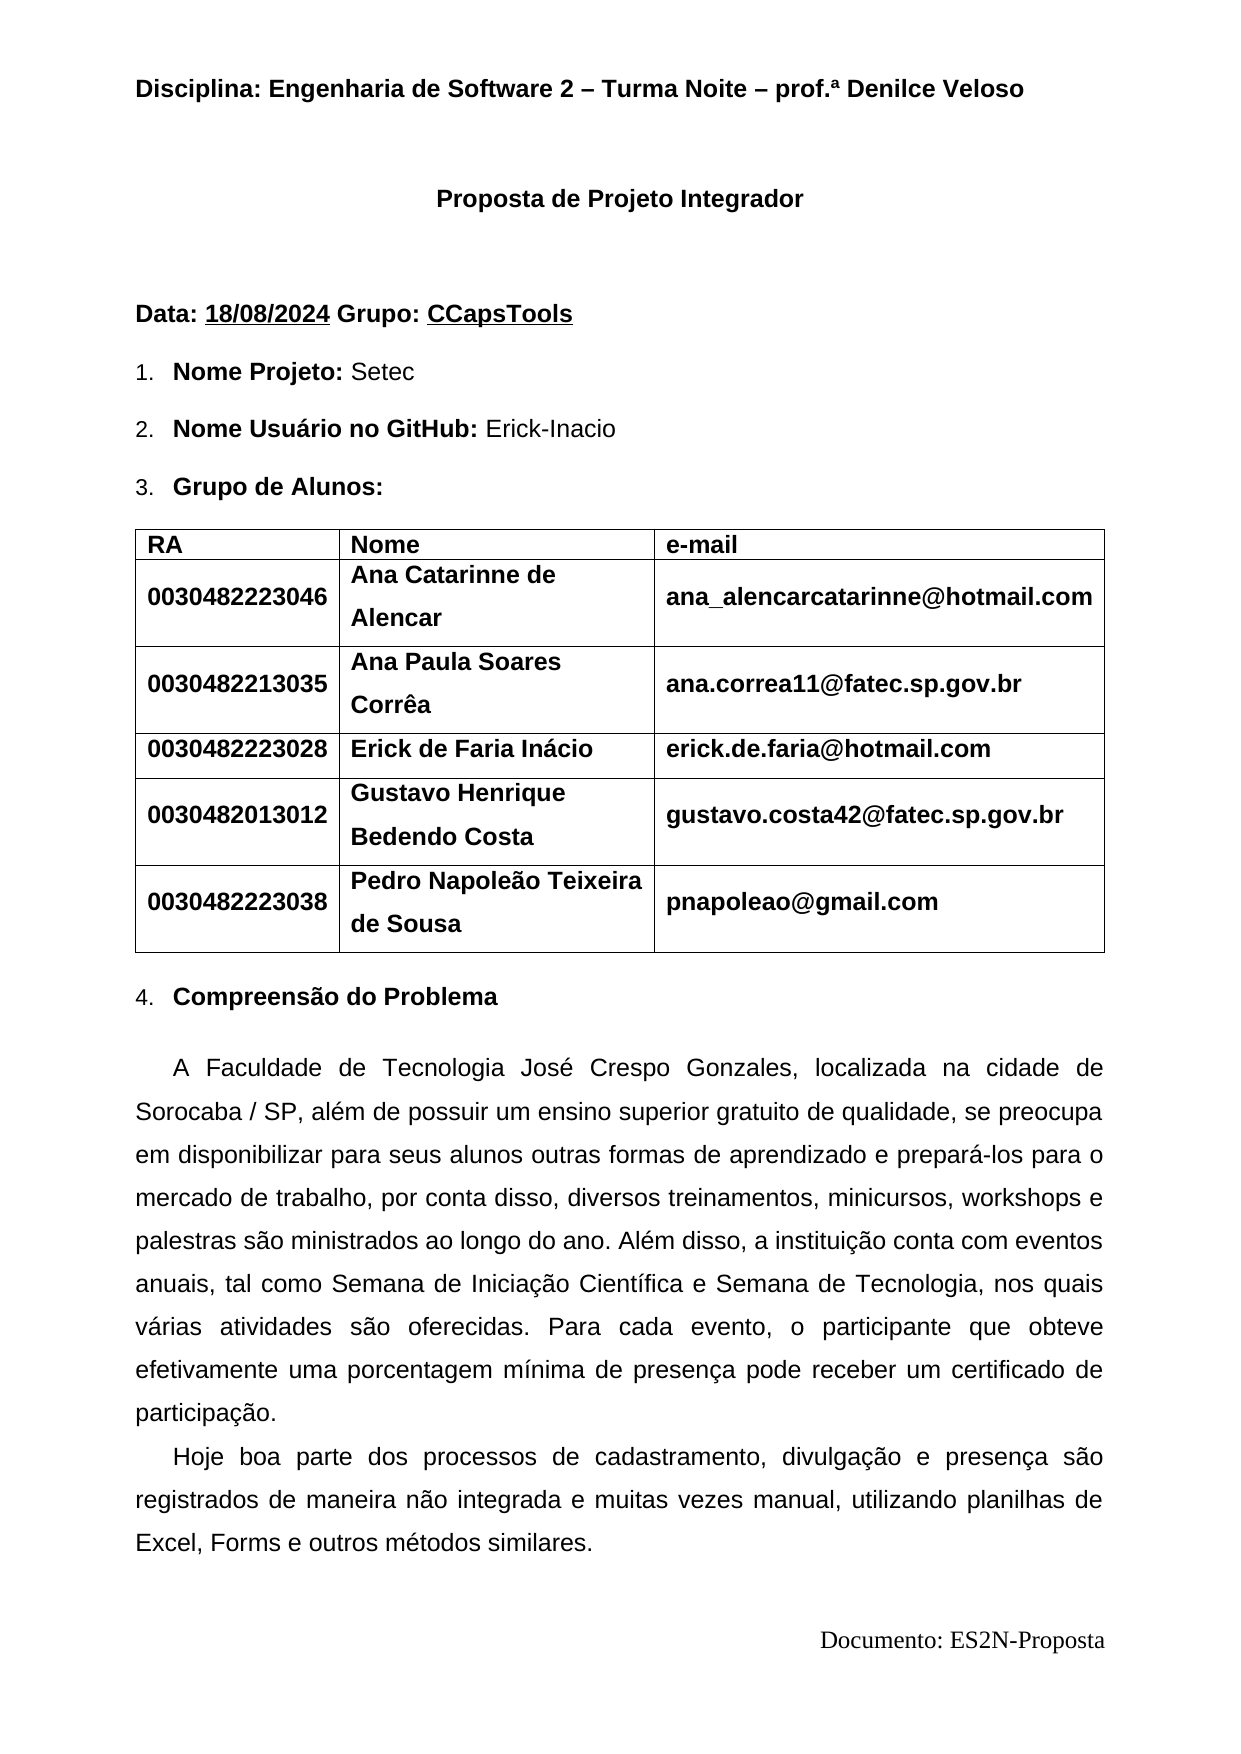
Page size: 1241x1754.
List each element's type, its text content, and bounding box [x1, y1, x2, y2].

list Compreensão do Problema [135, 982, 1105, 1010]
table_header RA [136, 530, 339, 559]
table_header Nome [340, 530, 654, 559]
list Nome Usuário no GitHub: Erick-Inacio [135, 414, 1105, 443]
text Proposta de Projeto Integrador [135, 184, 1105, 213]
table_cell Erick de Faria Inácio [340, 734, 654, 777]
table_cell erick.de.faria@hotmail.com [655, 734, 1104, 777]
table_cell gustavo.costa42@fatec.sp.gov.br [655, 779, 1104, 864]
table_cell Ana Paula Soares Corrêa [340, 647, 654, 733]
text Data: 18/08/2024 Grupo: CCapsTools [135, 299, 1105, 328]
table_cell 0030482223038 [136, 866, 339, 952]
table_cell 0030482213035 [136, 647, 339, 733]
table_cell 0030482223028 [136, 734, 339, 777]
table_cell 0030482013012 [136, 779, 339, 864]
table_cell pnapoleao@gmail.com [655, 866, 1104, 952]
table_cell Gustavo Henrique Bedendo Costa [340, 779, 654, 864]
table_header e-mail [655, 530, 1104, 559]
list Nome Projeto: Setec [135, 357, 1105, 385]
text Hoje boa parte dos processos de cadastramento, divulgação e presença são registrados de maneira não integrada e muitas vezes manual, utilizando planilhas de Excel, Forms e outros métodos similares. [135, 1442, 1105, 1557]
table_cell 0030482223046 [136, 560, 339, 646]
text A Faculdade de Tecnologia José Crespo Gonzales, localizada na cidade de Sorocaba / SP, além de possuir um ensino superior gratuito de qualidade, se preocupa em disponibilizar para seus alunos outras formas de aprendizado e prepará-los para o mercado de trabalho, por conta disso, diversos treinamentos, minicursos, workshops e palestras são ministrados ao longo do ano. Além disso, a instituição conta com eventos anuais, tal como Semana de Iniciação Científica e Semana de Tecnologia, nos quais várias atividades são oferecidas. Para cada evento, o participante que obteve efetivamente uma porcentagem mínima de presença pode receber um certificado de participação. [135, 1053, 1105, 1427]
table_cell ana_alencarcatarinne@hotmail.com [655, 560, 1104, 646]
list Grupo de Alunos: [135, 472, 1105, 500]
table_cell Ana Catarinne de Alencar [340, 560, 654, 646]
table_cell Pedro Napoleão Teixeira de Sousa [340, 866, 654, 952]
table_cell ana.correa11@fatec.sp.gov.br [655, 647, 1104, 733]
